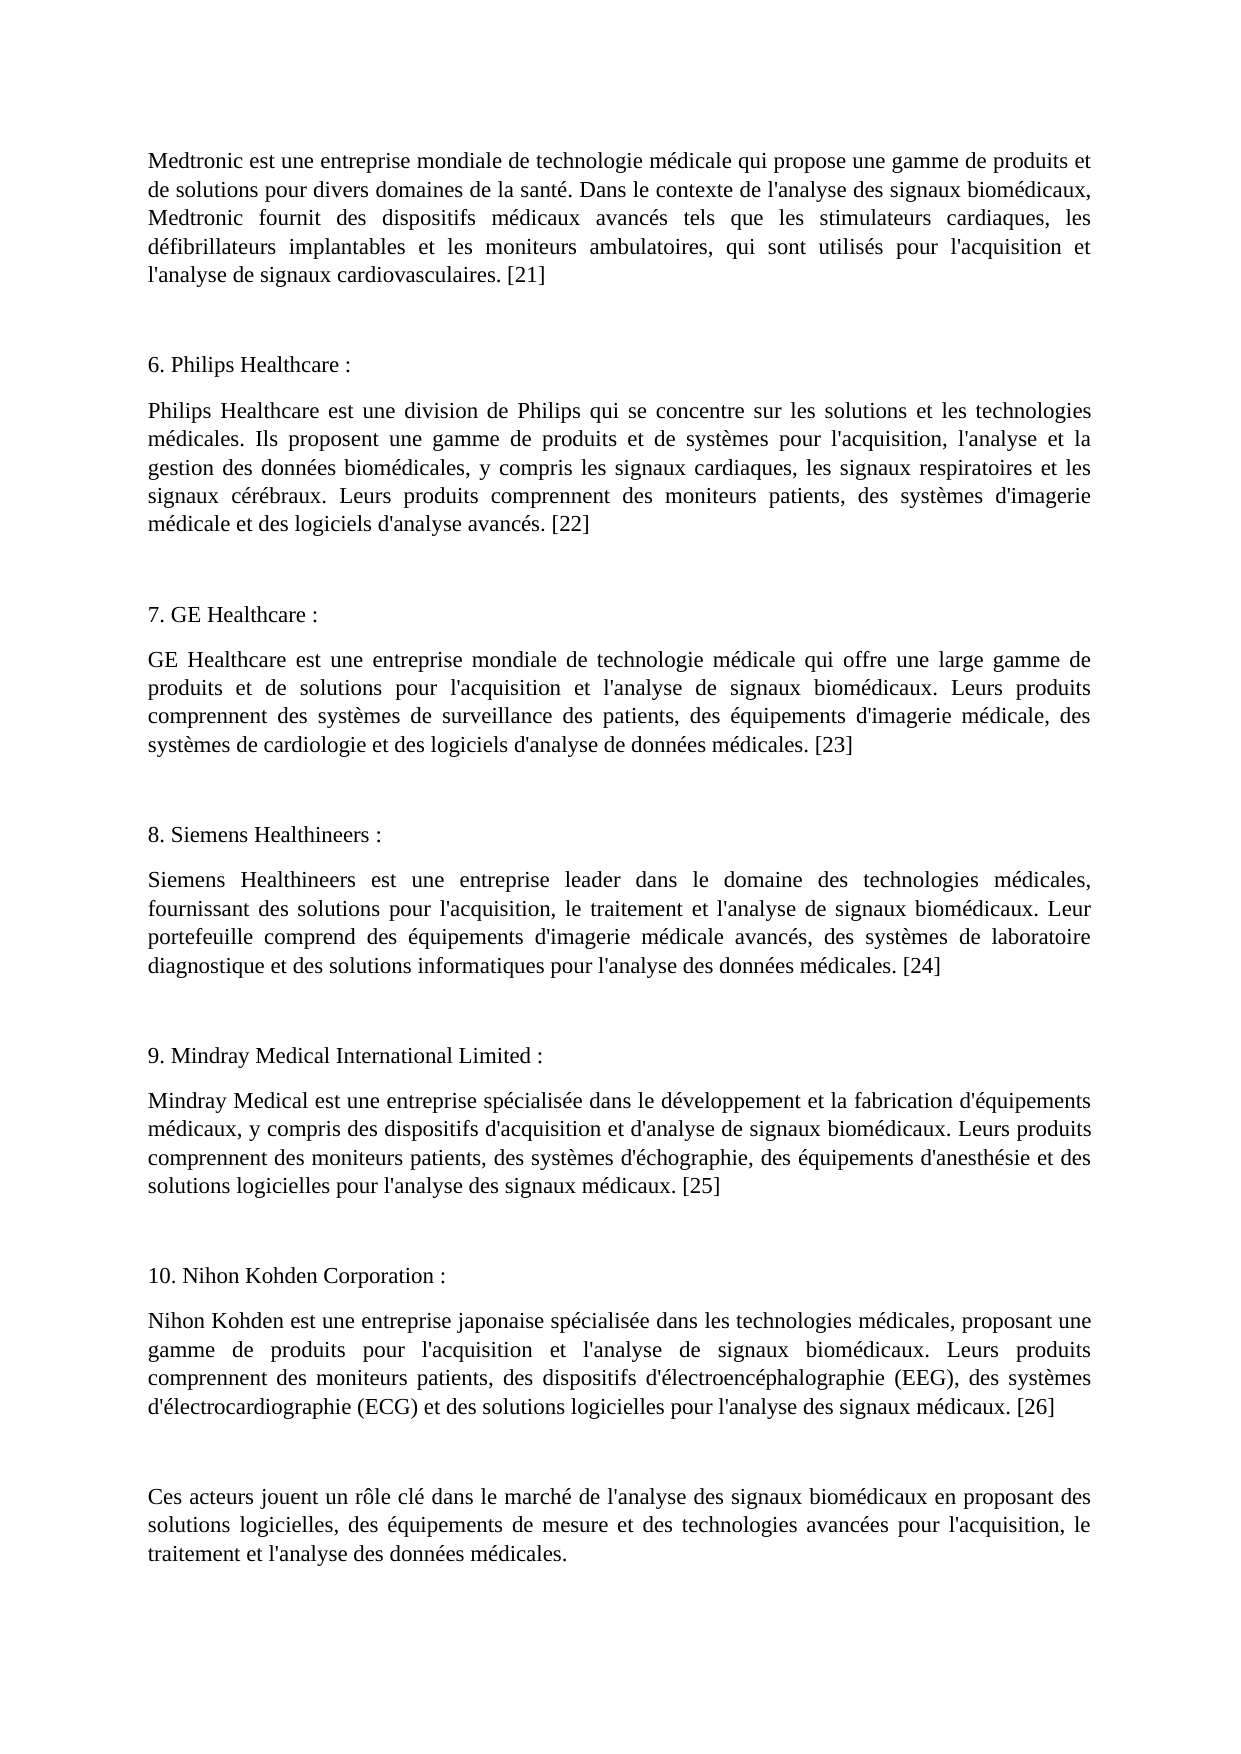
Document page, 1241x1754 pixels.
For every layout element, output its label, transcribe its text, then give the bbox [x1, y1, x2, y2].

text 8. Siemens Healthineers : [148, 821, 1093, 848]
text 10. Nihon Kohden Corporation : [148, 1262, 1093, 1289]
text Ces acteurs jouent un rôle clé dans le marché de l'analyse des signaux biomédicaux en proposant des solutions logicielles, des équipements de mesure et des technologies avancées pour l'acquisition, le traitement et l'analyse des données médicales. [148, 1483, 1093, 1566]
text Philips Healthcare est une division de Philips qui se concentre sur les solutions et les technologies médicales. Ils proposent une gamme de produits et de systèmes pour l'acquisition, l'analyse et la gestion des données biomédicales, y compris les signaux cardiaques, les signaux respiratoires et les signaux cérébraux. Leurs produits comprennent des moniteurs patients, des systèmes d'imagerie médicale et des logiciels d'analyse avancés. [22] [148, 397, 1093, 537]
text Medtronic est une entreprise mondiale de technologie médicale qui propose une gamme de produits et de solutions pour divers domaines de la santé. Dans le contexte de l'analyse des signaux biomédicaux, Medtronic fournit des dispositifs médicaux avancés tels que les stimulateurs cardiaques, les défibrillateurs implantables et les moniteurs ambulatoires, qui sont utilisés pour l'acquisition et l'analyse de signaux cardiovasculaires. [21] [148, 148, 1093, 288]
text Mindray Medical est une entreprise spécialisée dans le développement et la fabrication d'équipements médicaux, y compris des dispositifs d'acquisition et d'analyse de signaux biomédicaux. Leurs produits comprennent des moniteurs patients, des systèmes d'échographie, des équipements d'anesthésie et des solutions logicielles pour l'analyse des signaux médicaux. [25] [148, 1087, 1093, 1199]
text 7. GE Healthcare : [148, 601, 1093, 627]
text Nihon Kohden est une entreprise japonaise spécialisée dans les technologies médicales, proposant une gamme de produits pour l'acquisition et l'analyse de signaux biomédicaux. Leurs produits comprennent des moniteurs patients, des dispositifs d'électroencéphalographie (EEG), des systèmes d'électrocardiographie (ECG) et des solutions logicielles pour l'analyse des signaux médicaux. [26] [148, 1308, 1093, 1419]
text 9. Mindray Medical International Limited : [148, 1042, 1093, 1068]
text GE Healthcare est une entreprise mondiale de technologie médicale qui offre une large gamme de produits et de solutions pour l'acquisition et l'analyse de signaux biomédicaux. Leurs produits comprennent des systèmes de surveillance des patients, des équipements d'imagerie médicale, des systèmes de cardiologie et des logiciels d'analyse de données médicales. [23] [148, 646, 1093, 757]
text Siemens Healthineers est une entreprise leader dans le domaine des technologies médicales, fournissant des solutions pour l'acquisition, le traitement et l'analyse de signaux biomédicaux. Leur portefeuille comprend des équipements d'imagerie médicale avancés, des systèmes de laboratoire diagnostique et des solutions informatiques pour l'analyse des données médicales. [24] [148, 866, 1093, 978]
text 6. Philips Healthcare : [148, 352, 1093, 378]
